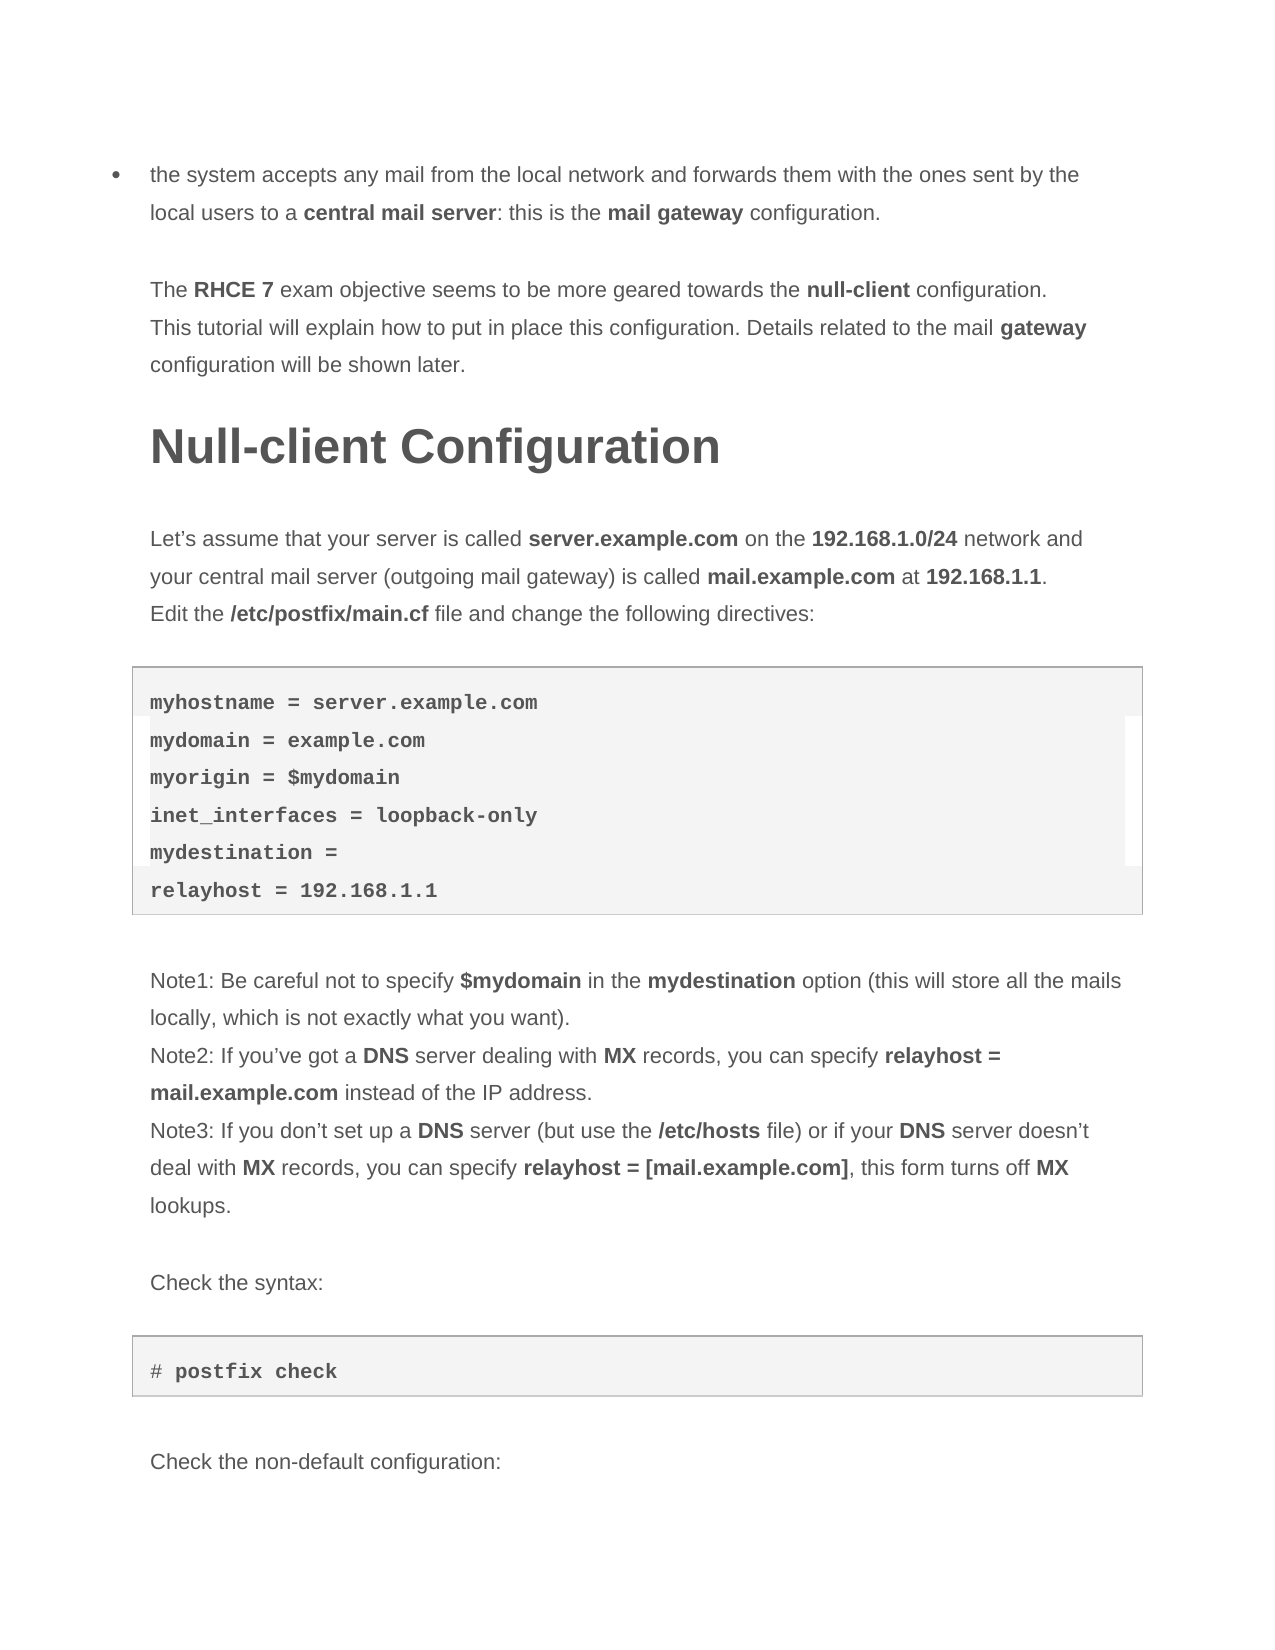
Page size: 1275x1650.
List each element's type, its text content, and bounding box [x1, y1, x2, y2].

text myhostname = server.example.com [133, 668, 1142, 716]
text Check the syntax: [150, 1258, 1125, 1295]
list the system accepts any mail from the local network and forwards them with the ones sent by the local users to a central mail server: this is the mail gateway configuration. [150, 150, 1125, 225]
text The RHCE 7 exam objective seems to be more geared towards the null-client configuration. This tutorial will explain how to put in place this configuration. Details related to the mail gateway configuration will be shown later. [150, 265, 1125, 377]
text # postfix check [133, 1337, 1142, 1395]
text Note1: Be careful not to specify $mydomain in the mydestination option (this will store all the mails locally, which is not exactly what you want). Note2: If you’ve got a DNS server dealing with MX records, you can specify relayhost = mail.example.com instead of the IP address. Note3: If you don’t set up a DNS server (but use the /etc/hosts file) or if your DNS server doesn’t deal with MX records, you can specify relayhost = [mail.example.com], this form turns off MX lookups. [150, 955, 1125, 1218]
text Check the non-default configuration: [150, 1437, 1125, 1474]
text inet_interfaces = loopback-only [150, 791, 1125, 828]
text Null-client Configuration [150, 417, 1125, 474]
text mydomain = example.com [150, 716, 1125, 753]
text relayhost = 192.168.1.1 [133, 854, 1142, 914]
text Let’s assume that your server is called server.example.com on the 192.168.1.0/24 network and your central mail server (outgoing mail gateway) is called mail.example.com at 192.168.1.1. Edit the /etc/postfix/main.cf file and change the following directives: [150, 514, 1125, 626]
text myorigin = $mydomain [150, 753, 1125, 791]
text mydestination = [150, 828, 1125, 854]
